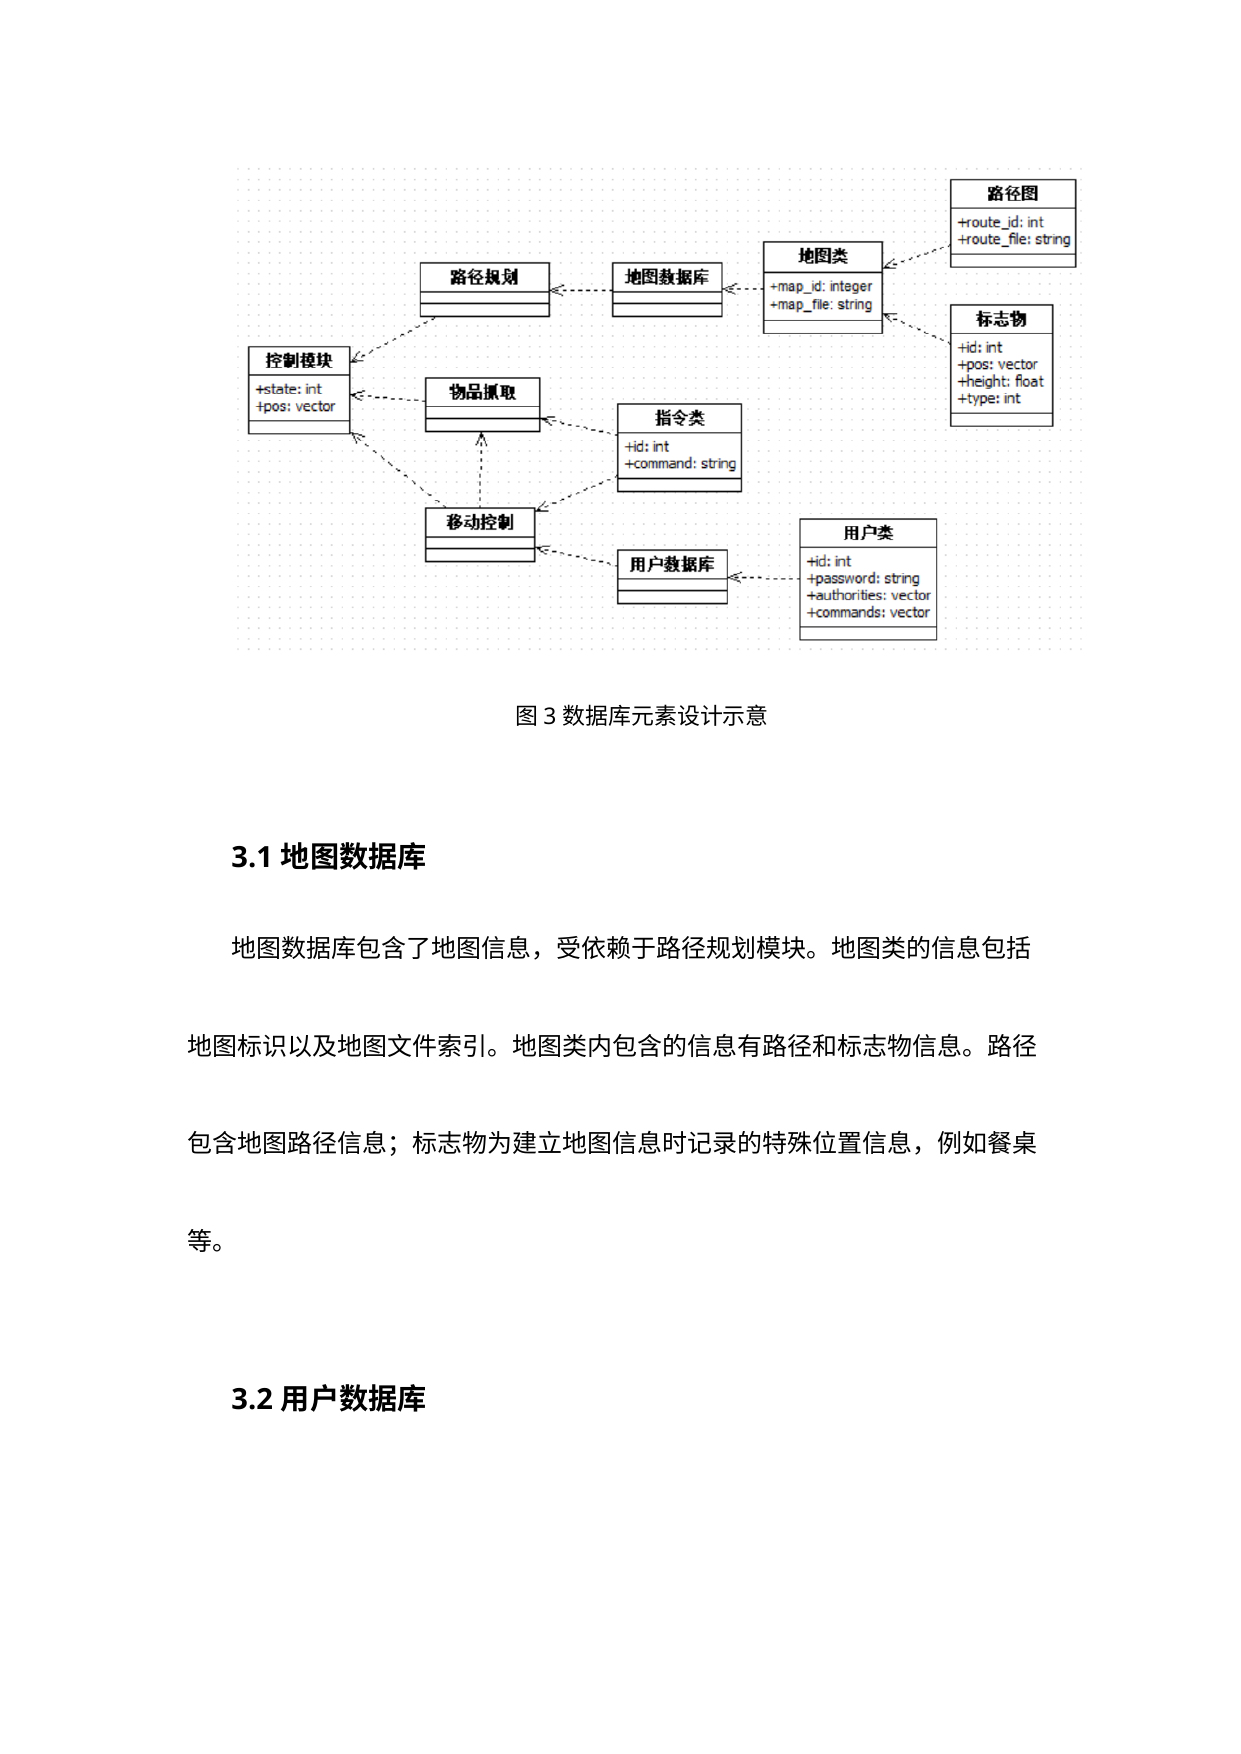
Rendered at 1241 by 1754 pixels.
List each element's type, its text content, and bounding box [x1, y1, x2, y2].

text 地图数据库包含了地图信息，受依赖于路径规划模块。地图类的信息包括地图标识以及地图文件索引。地图类内包含的信息有路径和标志物信息。路径包含地图路径信息；标志物为建立地图信息时记录的特殊位置信息，例如餐桌等。 [187, 914, 1053, 1272]
text 3.2 用户数据库 [187, 1365, 1053, 1430]
picture [231, 162, 1087, 653]
text 图3 数据库元素设计示意 [187, 682, 1053, 747]
text 3.1 地图数据库 [187, 822, 1053, 887]
